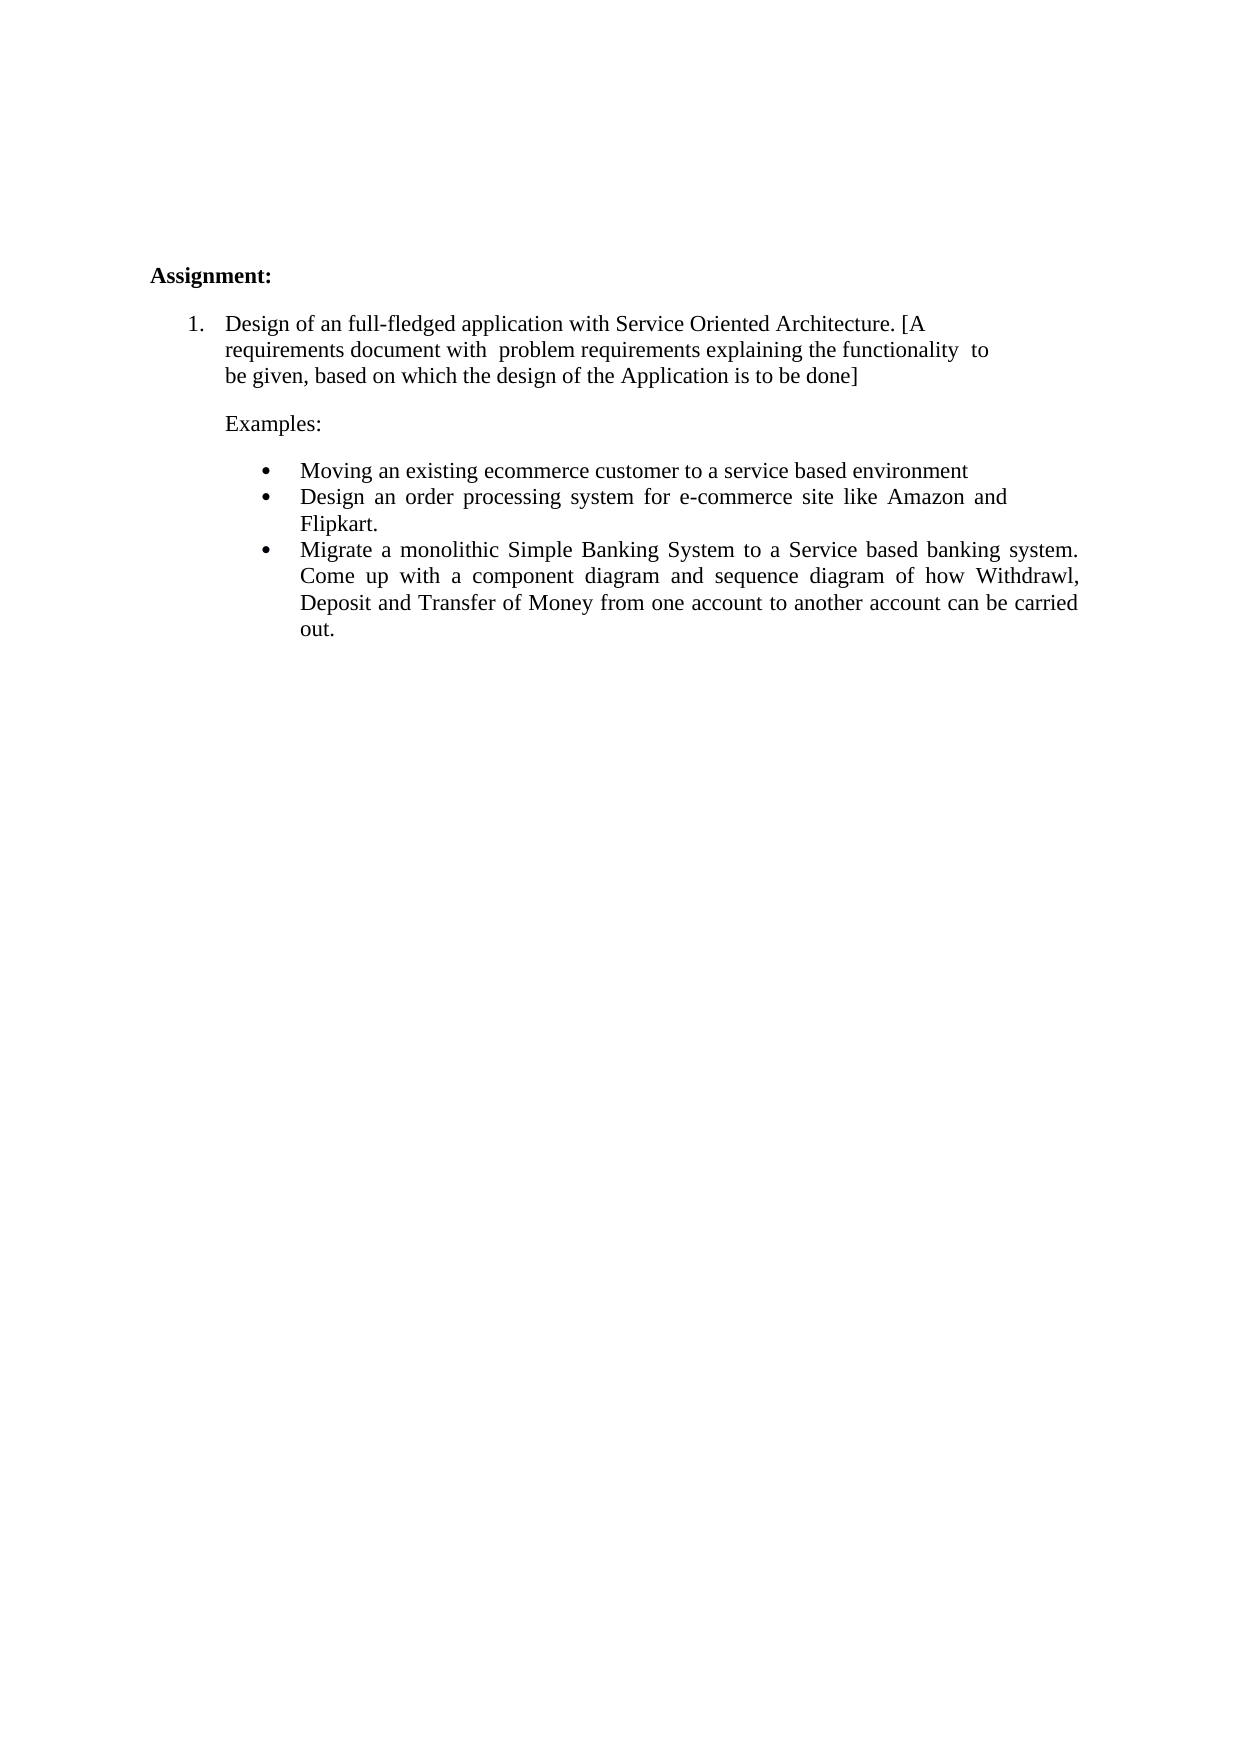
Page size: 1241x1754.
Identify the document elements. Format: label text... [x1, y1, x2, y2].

text Assignment: [150, 263, 1009, 289]
list Migrate a monolithic Simple Banking System to a Service based banking system. Come up with a component diagram and sequence diagram of how Withdrawl, Deposit and Transfer of Money from one account to another account can be carried out. [262, 536, 1080, 641]
list Design of an full-fledged application with Service Oriented Architecture. [A requirements document with problem requirements explaining the functionality to be given, based on which the design of the Application is to be done] [187, 310, 1009, 389]
list Moving an existing ecommerce customer to a service based environment [262, 457, 1009, 483]
text Examples: [225, 410, 1009, 436]
list Design an order processing system for e-commerce site like Amazon and Flipkart. [262, 483, 1009, 536]
